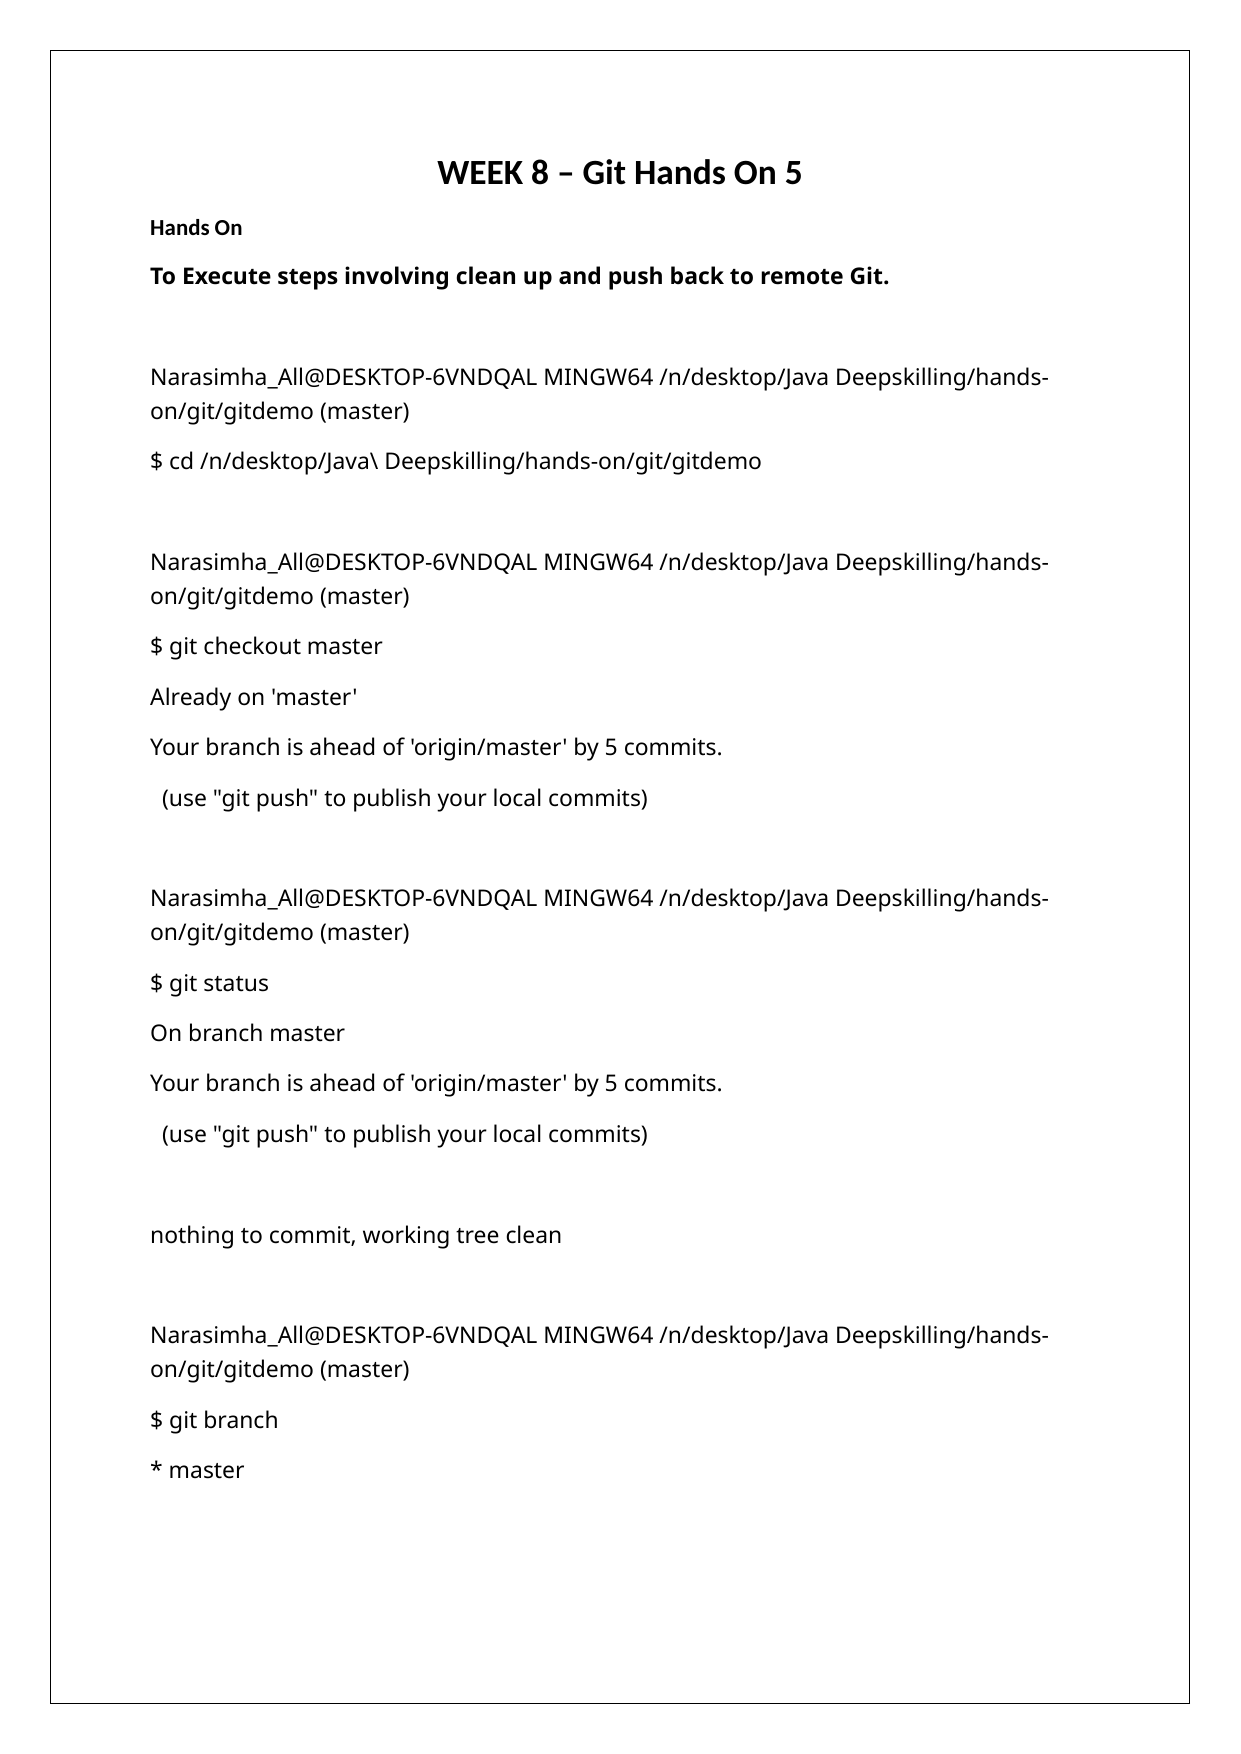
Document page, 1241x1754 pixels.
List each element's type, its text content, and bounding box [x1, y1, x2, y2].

text To Execute steps involving clean up and push back to remote Git. [150, 260, 1090, 291]
text Narasimha_All@DESKTOP-6VNDQAL MINGW64 /n/desktop/Java Deepskilling/hands-on/git/gitdemo (master) [150, 882, 1090, 947]
text $ git status [150, 966, 1090, 998]
text (use "git push" to publish your local commits) [150, 1118, 1090, 1149]
text nothing to commit, working tree clean [150, 1218, 1090, 1250]
text Hands On [150, 213, 1090, 241]
text WEEK 8 – Git Hands On 5 [150, 150, 1090, 193]
text Narasimha_All@DESKTOP-6VNDQAL MINGW64 /n/desktop/Java Deepskilling/hands-on/git/gitdemo (master) [150, 546, 1090, 611]
text $ cd /n/desktop/Java\ Deepskilling/hands-on/git/gitdemo [150, 445, 1090, 476]
text $ git checkout master [150, 630, 1090, 661]
text * master [150, 1454, 1090, 1485]
text Your branch is ahead of 'origin/master' by 5 commits. [150, 731, 1090, 762]
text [150, 1319, 1090, 1384]
text Your branch is ahead of 'origin/master' by 5 commits. [150, 1067, 1090, 1098]
text Narasimha_All@DESKTOP-6VNDQAL MINGW64 /n/desktop/Java Deepskilling/hands-on/git/gitdemo (master) [150, 361, 1090, 426]
text Already on 'master' [150, 681, 1090, 712]
text $ git branch [150, 1403, 1090, 1435]
text (use "git push" to publish your local commits) [150, 781, 1090, 813]
text On branch master [150, 1017, 1090, 1048]
